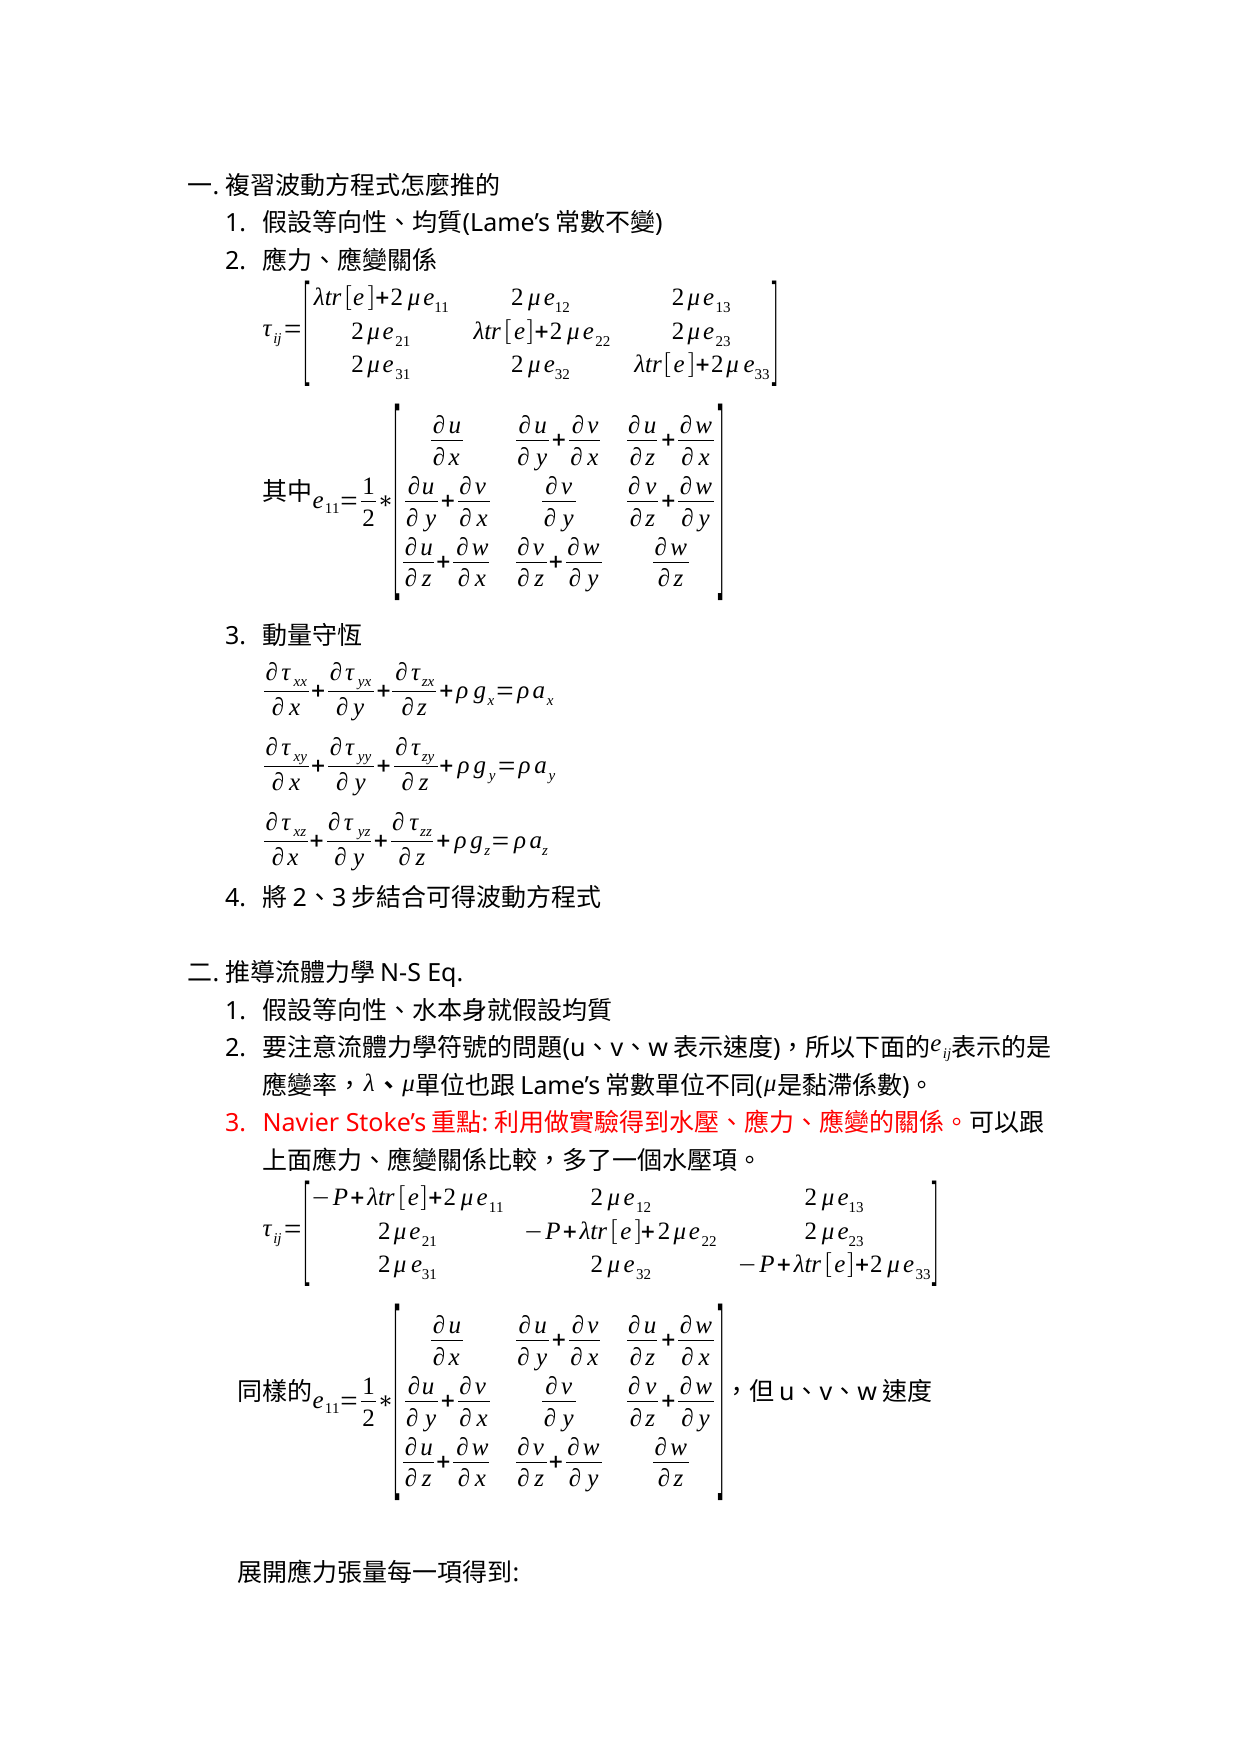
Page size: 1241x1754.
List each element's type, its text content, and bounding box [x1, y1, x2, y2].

list 將2、3步結合可得波動方程式 [225, 877, 1053, 914]
list Navier Stoke’s重點: 利用做實驗得到水壓、應力、應變的關係。可以跟上面應力、應變關係比較，多了一個水壓項。 [225, 1102, 1053, 1177]
list 要注意流體力學符號的問題(u、v、w表示速度)，所以下面的表示的是應變率，、單位也跟Lame’s常數單位不同(是黏滯係數)。 [225, 1027, 1053, 1102]
list 複習波動方程式怎麼推的 [187, 164, 1053, 202]
list 推導流體力學N-S Eq. [187, 952, 1053, 989]
list 假設等向性、水本身就假設均質 [225, 989, 1053, 1027]
text 展開應力張量每一項得到: [187, 1552, 1053, 1589]
list 假設等向性、均質(Lame’s常數不變) [225, 202, 1053, 239]
text 同樣的，但u、v、w速度 [187, 1289, 1053, 1514]
list 其中 [262, 389, 1053, 614]
list 動量守恆 [225, 614, 1053, 652]
list 應力、應變關係 [225, 239, 1053, 277]
